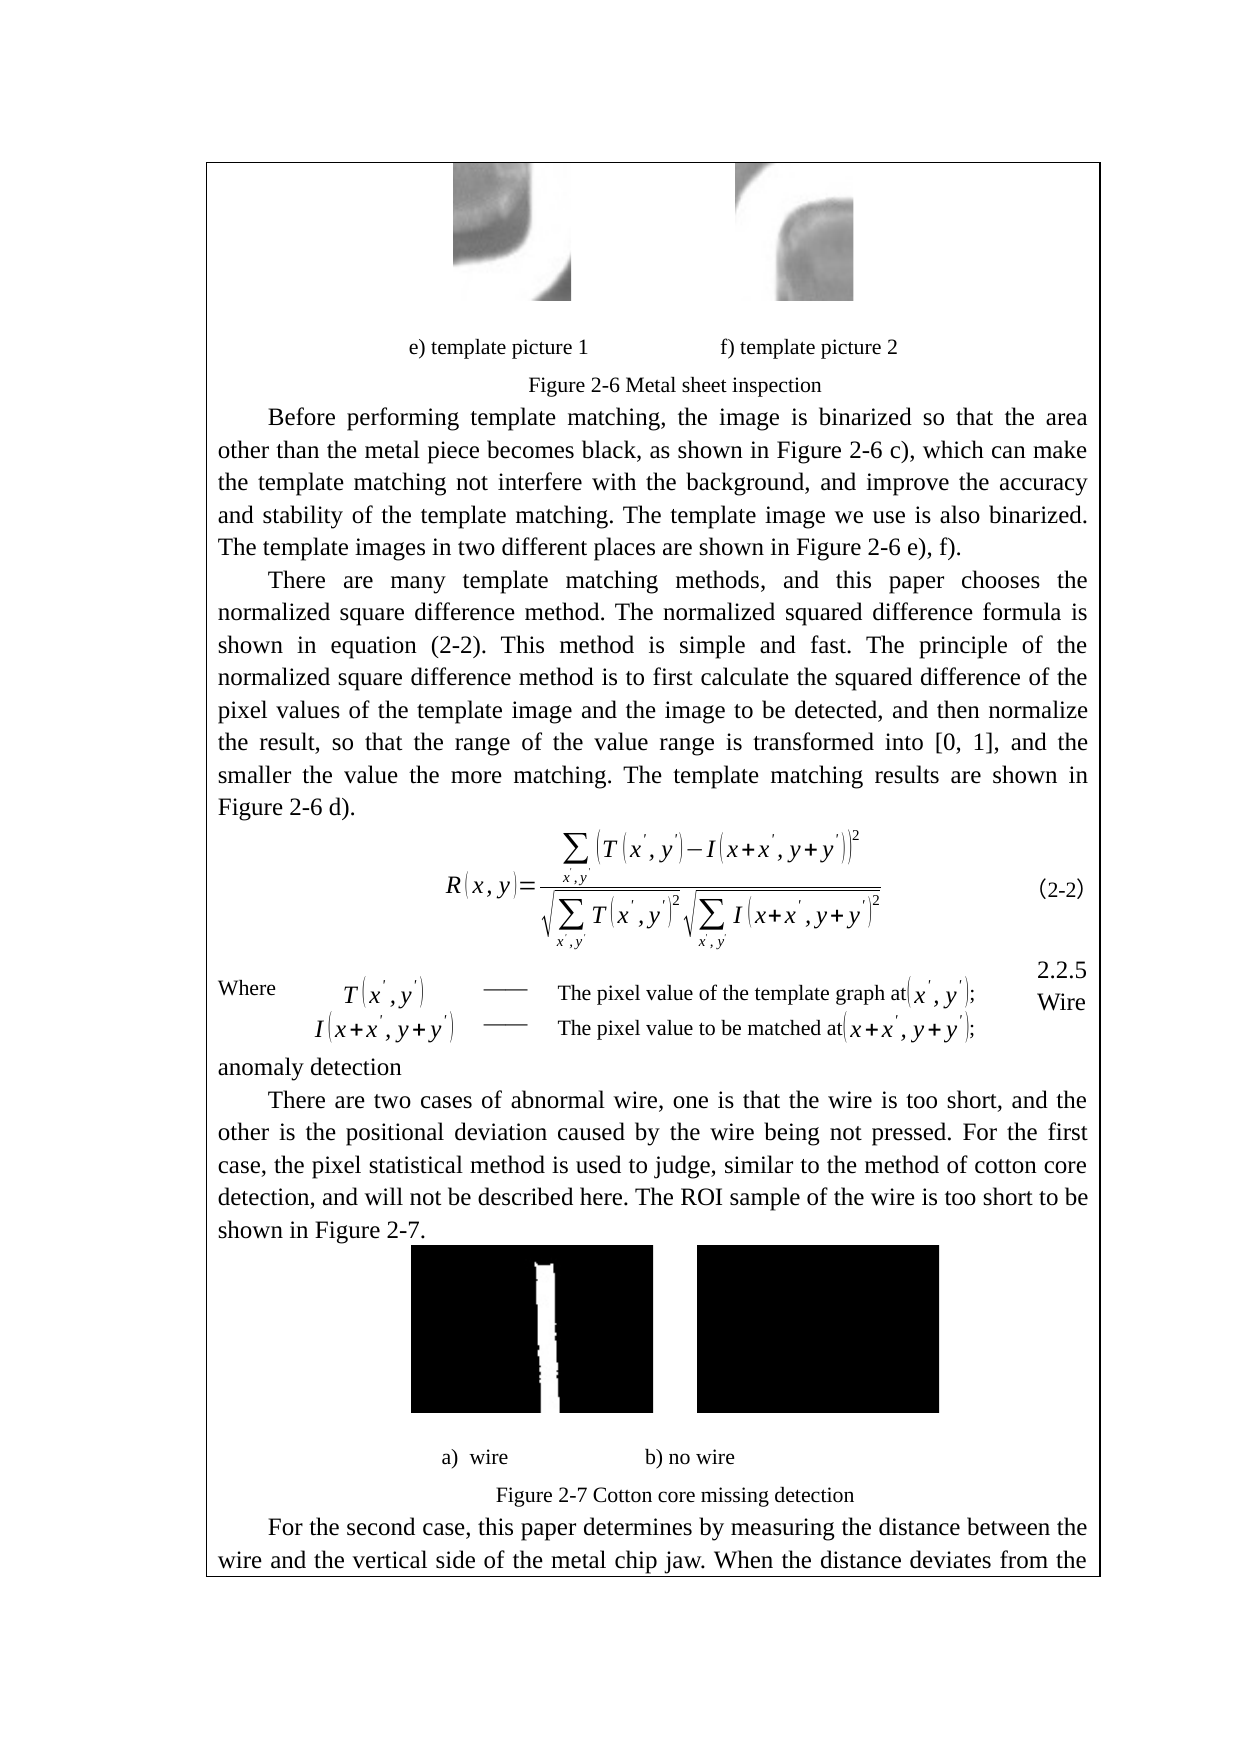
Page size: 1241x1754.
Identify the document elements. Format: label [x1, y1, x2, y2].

picture [697, 1245, 940, 1413]
picture [411, 1245, 654, 1413]
picture [735, 163, 854, 301]
table_cell [207, 163, 1099, 1576]
picture [453, 163, 572, 301]
